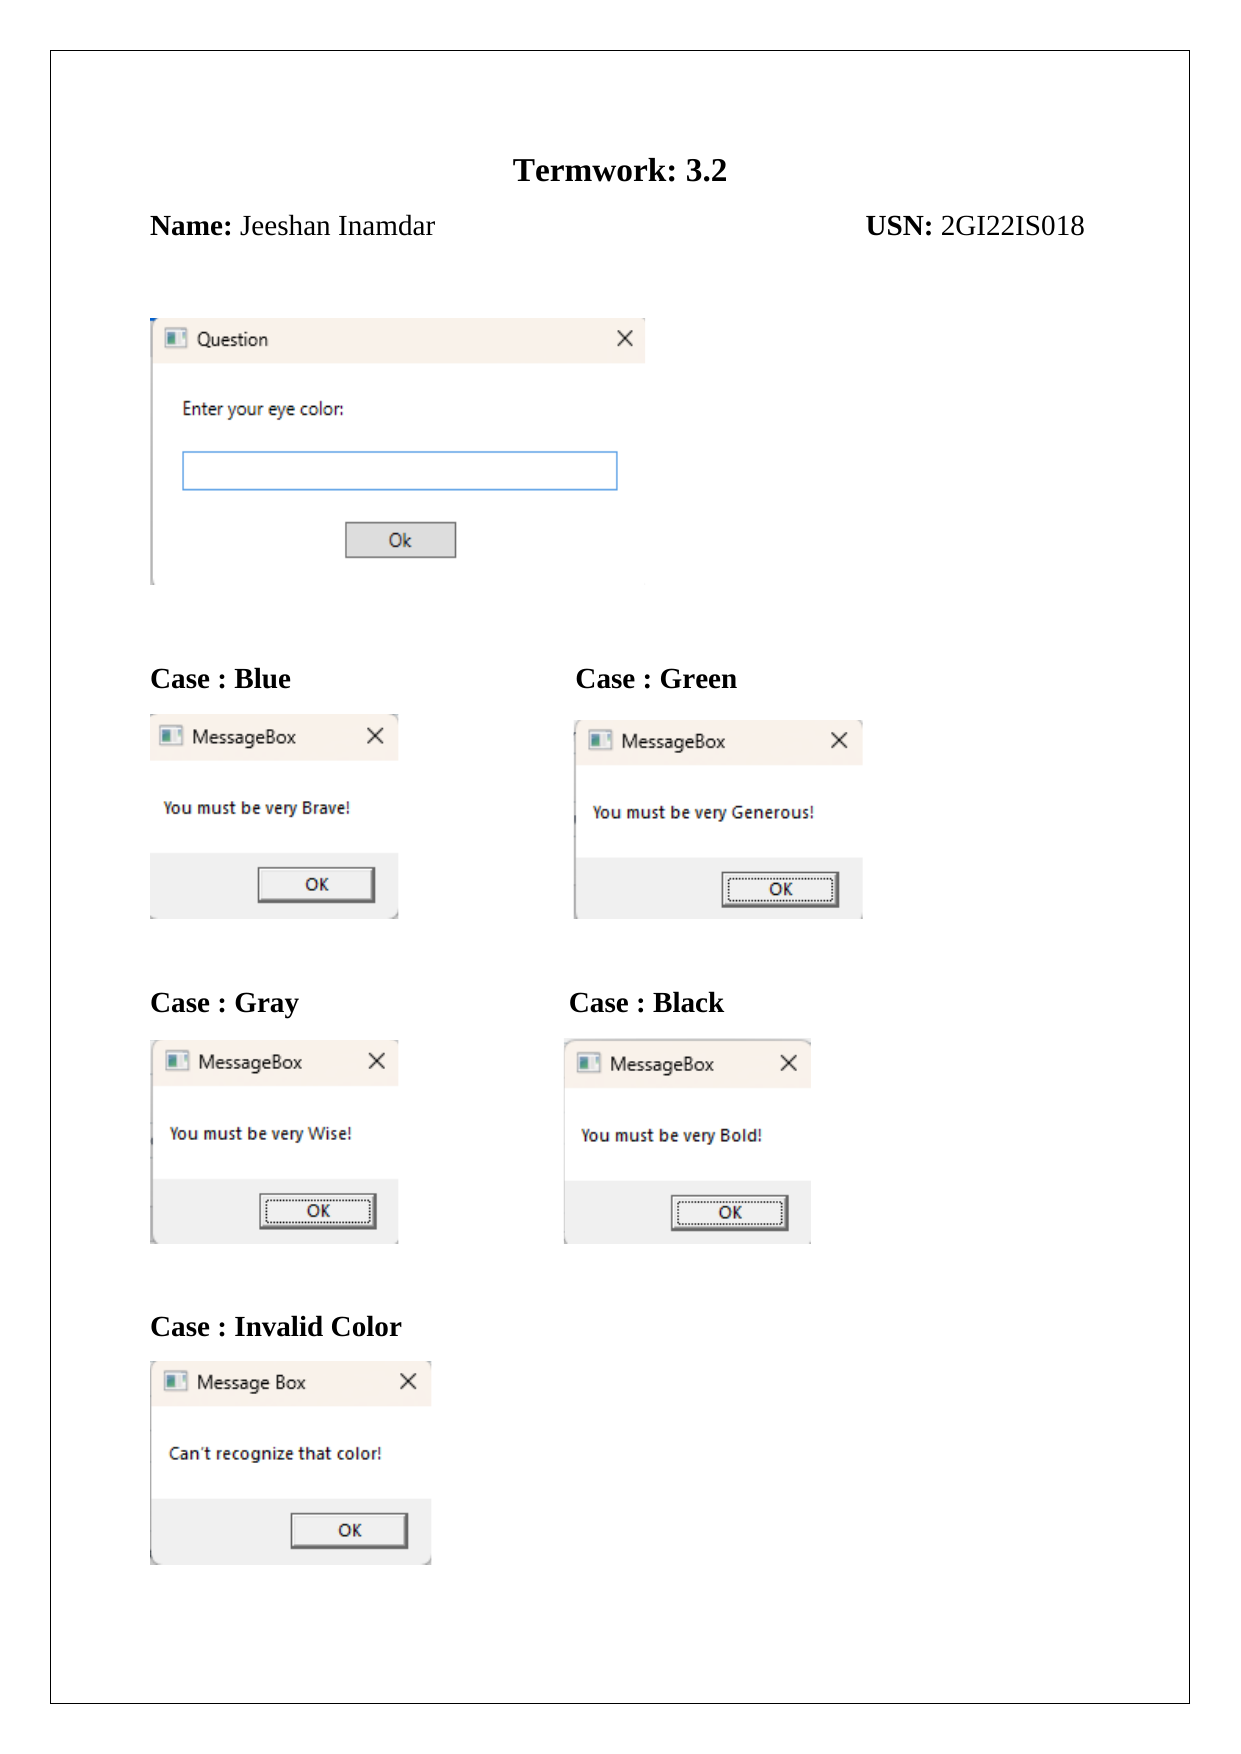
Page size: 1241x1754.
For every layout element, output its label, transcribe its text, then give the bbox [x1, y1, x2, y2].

text Case : Blue Case : Green [150, 661, 1090, 695]
picture [150, 318, 646, 585]
picture [573, 720, 863, 919]
picture [150, 1361, 432, 1565]
text Termwork: 3.2 [150, 150, 1090, 188]
picture [563, 1038, 811, 1244]
picture [150, 714, 399, 919]
text Case : Invalid Color [150, 1309, 1090, 1342]
text Case : Gray Case : Black [150, 986, 1090, 1019]
text Name: Jeeshan Inamdar USN: 2GI22IS018 [150, 208, 1090, 242]
picture [150, 1040, 399, 1244]
